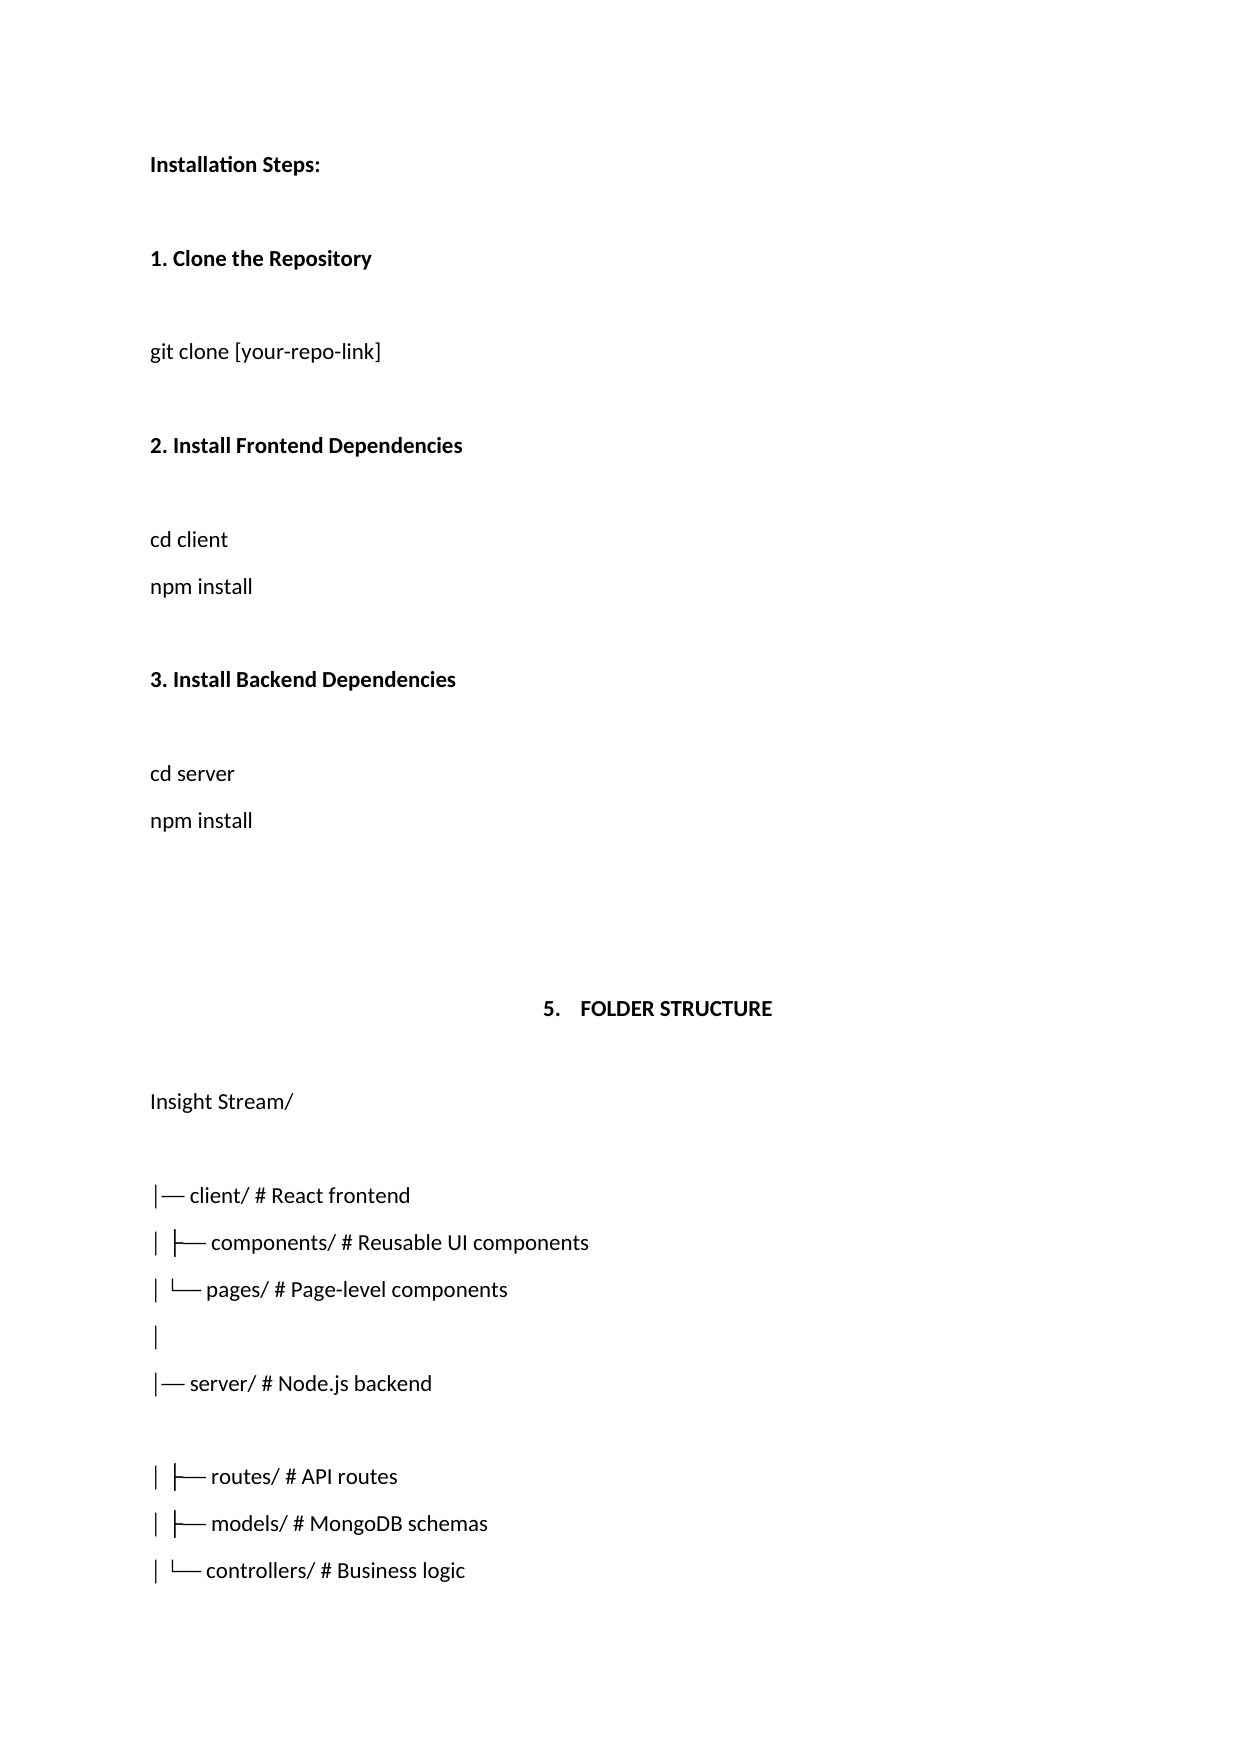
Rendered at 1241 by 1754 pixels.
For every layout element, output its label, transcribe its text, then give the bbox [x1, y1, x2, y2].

list FOLDER STRUCTURE [225, 994, 1090, 1022]
text cd client [150, 525, 1090, 553]
text npm install [150, 806, 1090, 834]
text │ ├── models/ # MongoDB schemas [150, 1509, 1090, 1537]
text │ └── pages/ # Page-level components [150, 1275, 1090, 1303]
text 2. Install Frontend Dependencies [150, 431, 1090, 459]
text │ [150, 1322, 1090, 1350]
text │── server/ # Node.js backend [150, 1369, 1090, 1397]
text git clone [your-repo-link] [150, 337, 1090, 366]
text Installation Steps: [150, 150, 1090, 178]
text │ └── controllers/ # Business logic [150, 1556, 1090, 1584]
text 1. Clone the Repository [150, 244, 1090, 272]
text │── client/ # React frontend [150, 1181, 1090, 1209]
text 3. Install Backend Dependencies [150, 666, 1090, 694]
text │ ├── routes/ # API routes [150, 1462, 1090, 1491]
text cd server [150, 759, 1090, 787]
text Insight Stream/ [150, 1087, 1090, 1116]
text │ ├── components/ # Reusable UI components [150, 1228, 1090, 1256]
text npm install [150, 572, 1090, 600]
